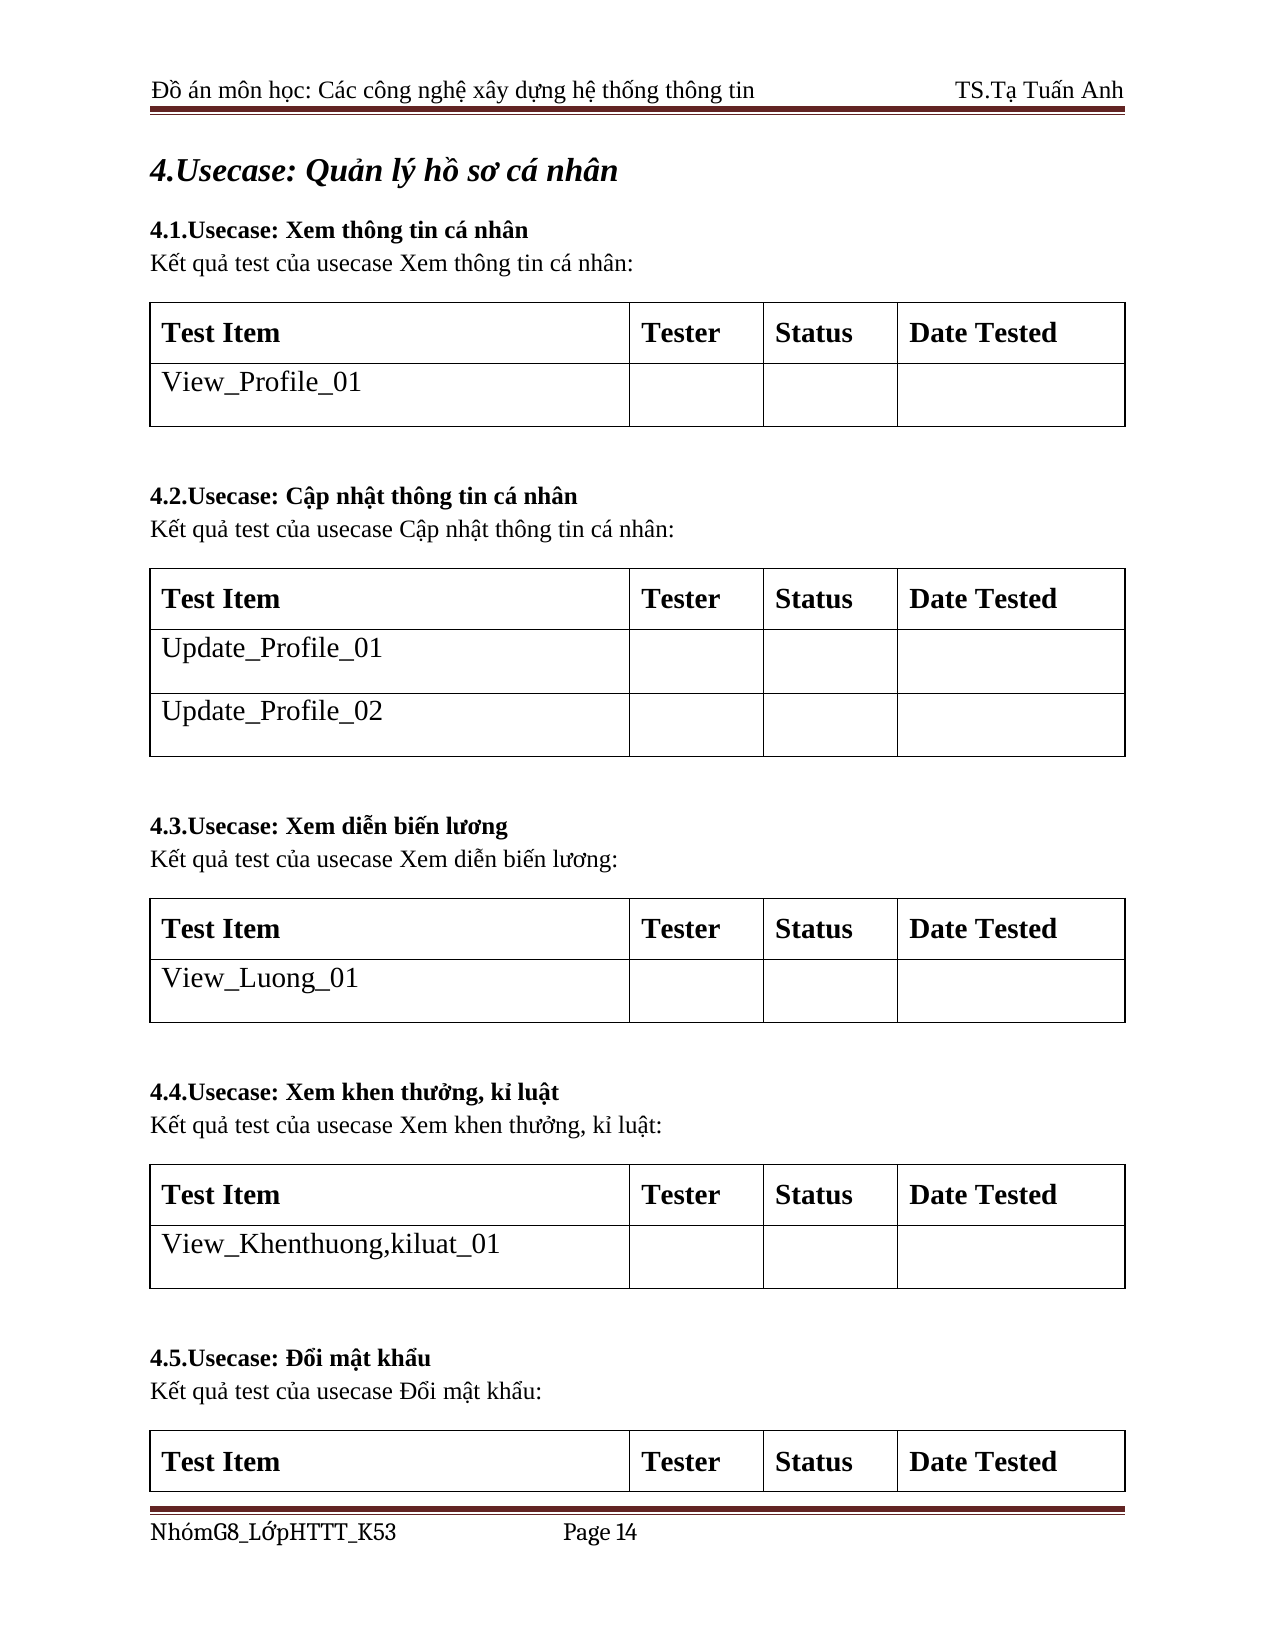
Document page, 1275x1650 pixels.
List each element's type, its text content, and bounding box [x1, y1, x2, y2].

table_header Date Tested [898, 899, 1124, 959]
table_cell [764, 364, 897, 426]
table_cell View_Luong_01 [151, 960, 629, 1022]
table_header Test Item [151, 1165, 629, 1225]
table_header Status [764, 1431, 897, 1491]
table_header Test Item [151, 569, 629, 629]
table_header Date Tested [898, 1165, 1124, 1225]
table_cell [764, 694, 897, 756]
table_cell [764, 960, 897, 1022]
table_cell View_Khenthuong,kiluat_01 [151, 1226, 629, 1288]
table_header Test Item [151, 1431, 629, 1491]
table_cell [898, 694, 1124, 756]
table_cell [898, 1226, 1124, 1288]
table_cell [898, 630, 1124, 692]
text Kết quả test của usecase Xem khen thưởng, kỉ luật: [150, 1110, 1125, 1139]
table_cell [764, 630, 897, 692]
table_cell [630, 694, 763, 756]
table_cell [898, 960, 1124, 1022]
table_header Tester [630, 1165, 763, 1225]
table_cell Update_Profile_02 [151, 694, 629, 756]
text Kết quả test của usecase Đổi mật khẩu: [150, 1376, 1125, 1405]
table_header Test Item [151, 899, 629, 959]
table_header Status [764, 303, 897, 363]
subtitle 4.4.Usecase: Xem khen thưởng, kỉ luật [150, 1077, 1125, 1106]
table_cell [630, 364, 763, 426]
table_header Date Tested [898, 569, 1124, 629]
table_cell Update_Profile_01 [151, 630, 629, 692]
table_header Tester [630, 303, 763, 363]
table_header Test Item [151, 303, 629, 363]
text Kết quả test của usecase Xem diễn biến lương: [150, 844, 1125, 872]
table_cell [630, 630, 763, 692]
table_header Status [764, 899, 897, 959]
text Kết quả test của usecase Xem thông tin cá nhân: [150, 248, 1125, 277]
subtitle 4.2.Usecase: Cập nhật thông tin cá nhân [150, 481, 1125, 510]
table_header Tester [630, 899, 763, 959]
table_header Tester [630, 1431, 763, 1491]
subtitle 4.1.Usecase: Xem thông tin cá nhân [150, 215, 1125, 244]
table_cell [764, 1226, 897, 1288]
table_header Tester [630, 569, 763, 629]
table_cell [630, 960, 763, 1022]
table_header Status [764, 1165, 897, 1225]
table_cell View_Profile_01 [151, 364, 629, 426]
subtitle 4.5.Usecase: Đổi mật khẩu [150, 1343, 1125, 1372]
table_header Date Tested [898, 1431, 1124, 1491]
subtitle 4.Usecase: Quản lý hồ sơ cá nhân [150, 150, 1125, 188]
table_cell [630, 1226, 763, 1288]
table_header Date Tested [898, 303, 1124, 363]
table_cell [898, 364, 1124, 426]
text Kết quả test của usecase Cập nhật thông tin cá nhân: [150, 514, 1125, 543]
subtitle 4.3.Usecase: Xem diễn biến lương [150, 811, 1125, 839]
table_header Status [764, 569, 897, 629]
